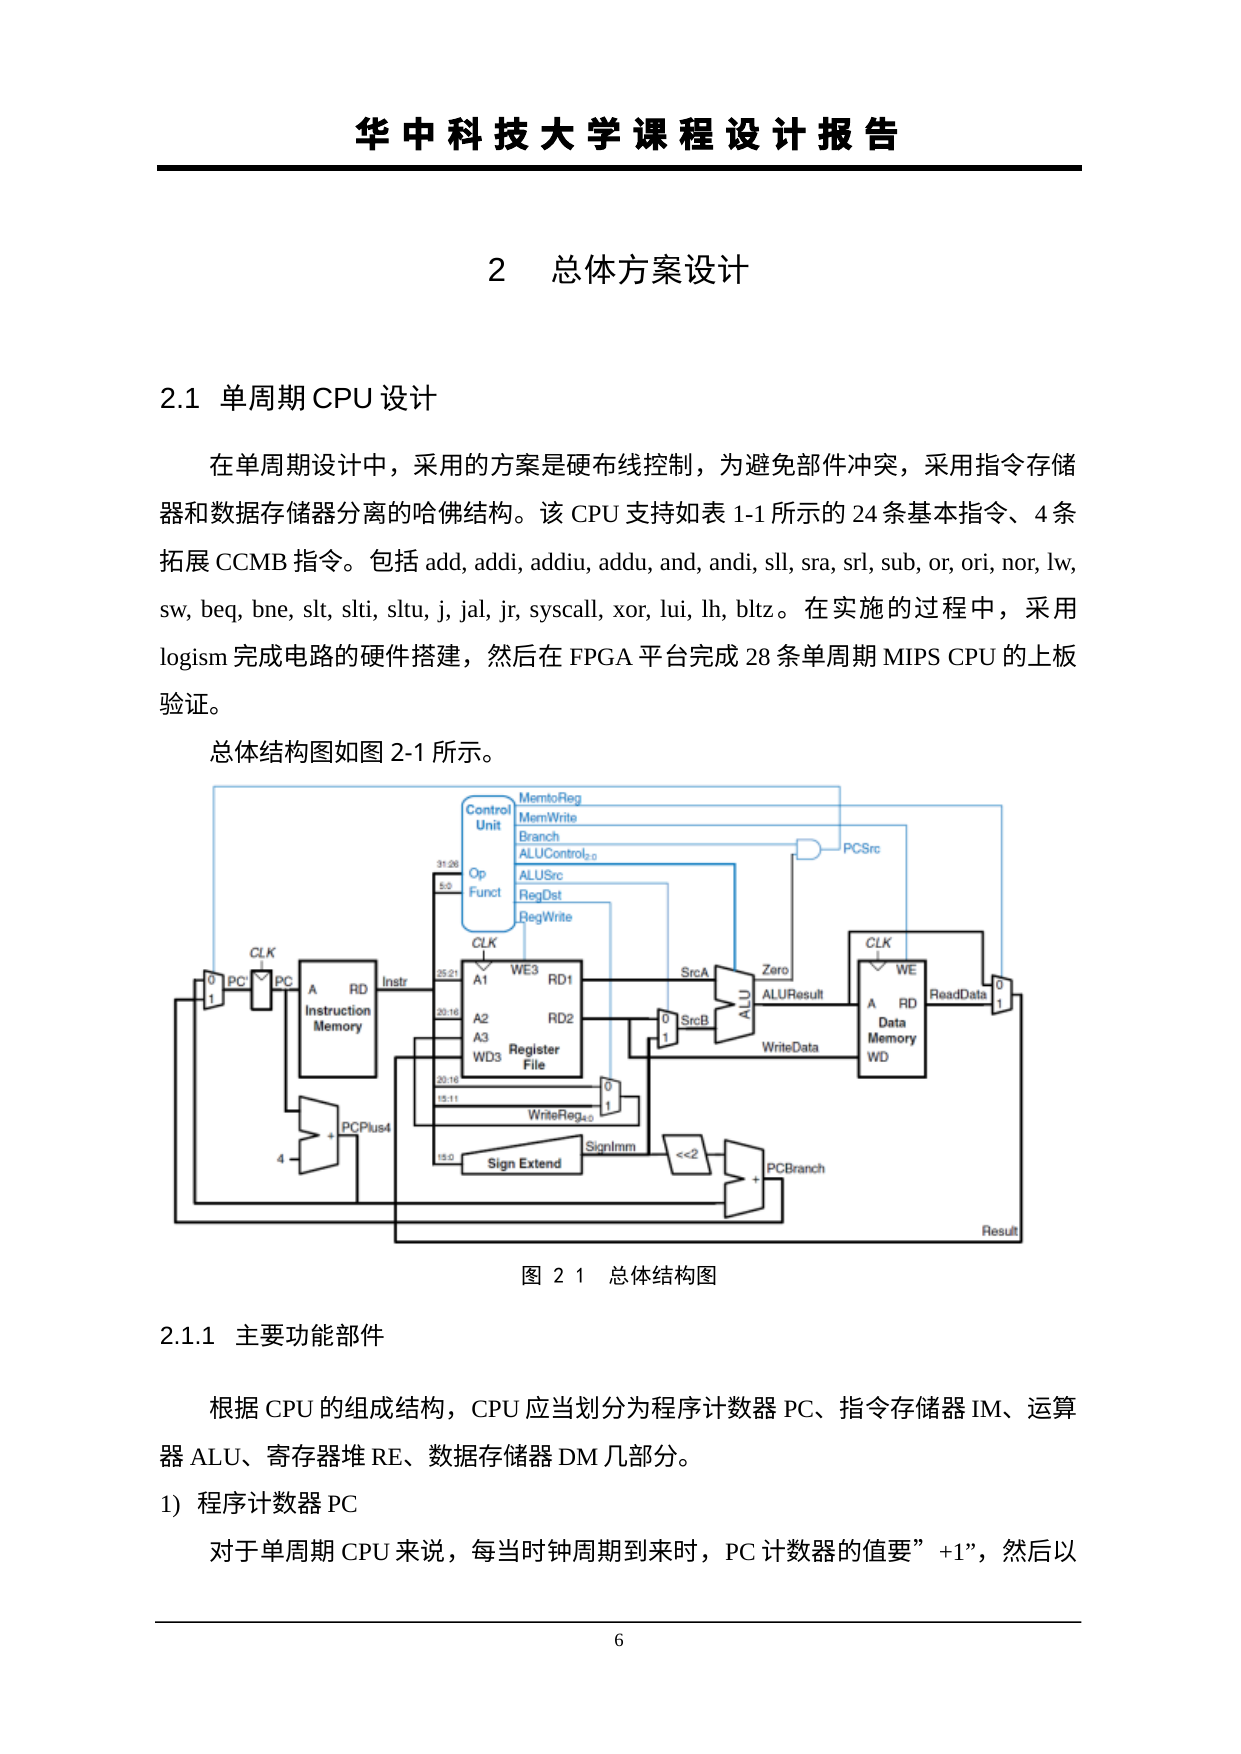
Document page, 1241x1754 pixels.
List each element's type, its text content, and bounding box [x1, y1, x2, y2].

text 根据CPU的组成结构，CPU应当划分为程序计数器PC、指令存储器IM、运算器ALU、寄存器堆RE、数据存储器DM几部分。 [159, 1382, 1078, 1478]
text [159, 1526, 1078, 1574]
subtitle 单周期CPU设计 [159, 379, 1053, 414]
text 总体结构图如图 2.1所示。 [159, 726, 1075, 774]
subtitle 总体方案设计 [159, 248, 1078, 289]
text 在单周期设计中，采用的方案是硬布线控制，为避免部件冲突，采用指令存储器和数据存储器分离的哈佛结构。该CPU支持如表 1.1所示的24条基本指令、4条拓展CCMB指令。包括add, addi, addiu, addu, and, andi, sll, sra, srl, sub, or, ori, nor, lw, sw, beq, bne, slt, slti, sltu, j, jal, jr, syscall, xor, lui, lh, bltz。在实施的过程中，采用logism完成电路的硬件搭建，然后在FPGA平台完成28条单周期MIPS CPU的上板验证。 [159, 439, 1078, 726]
list 程序计数器PC [159, 1478, 1078, 1526]
picture [159, 774, 1081, 1253]
text 图 2-1 总体结构图 [159, 1262, 1078, 1287]
subtitle 主要功能部件 [159, 1311, 1078, 1358]
